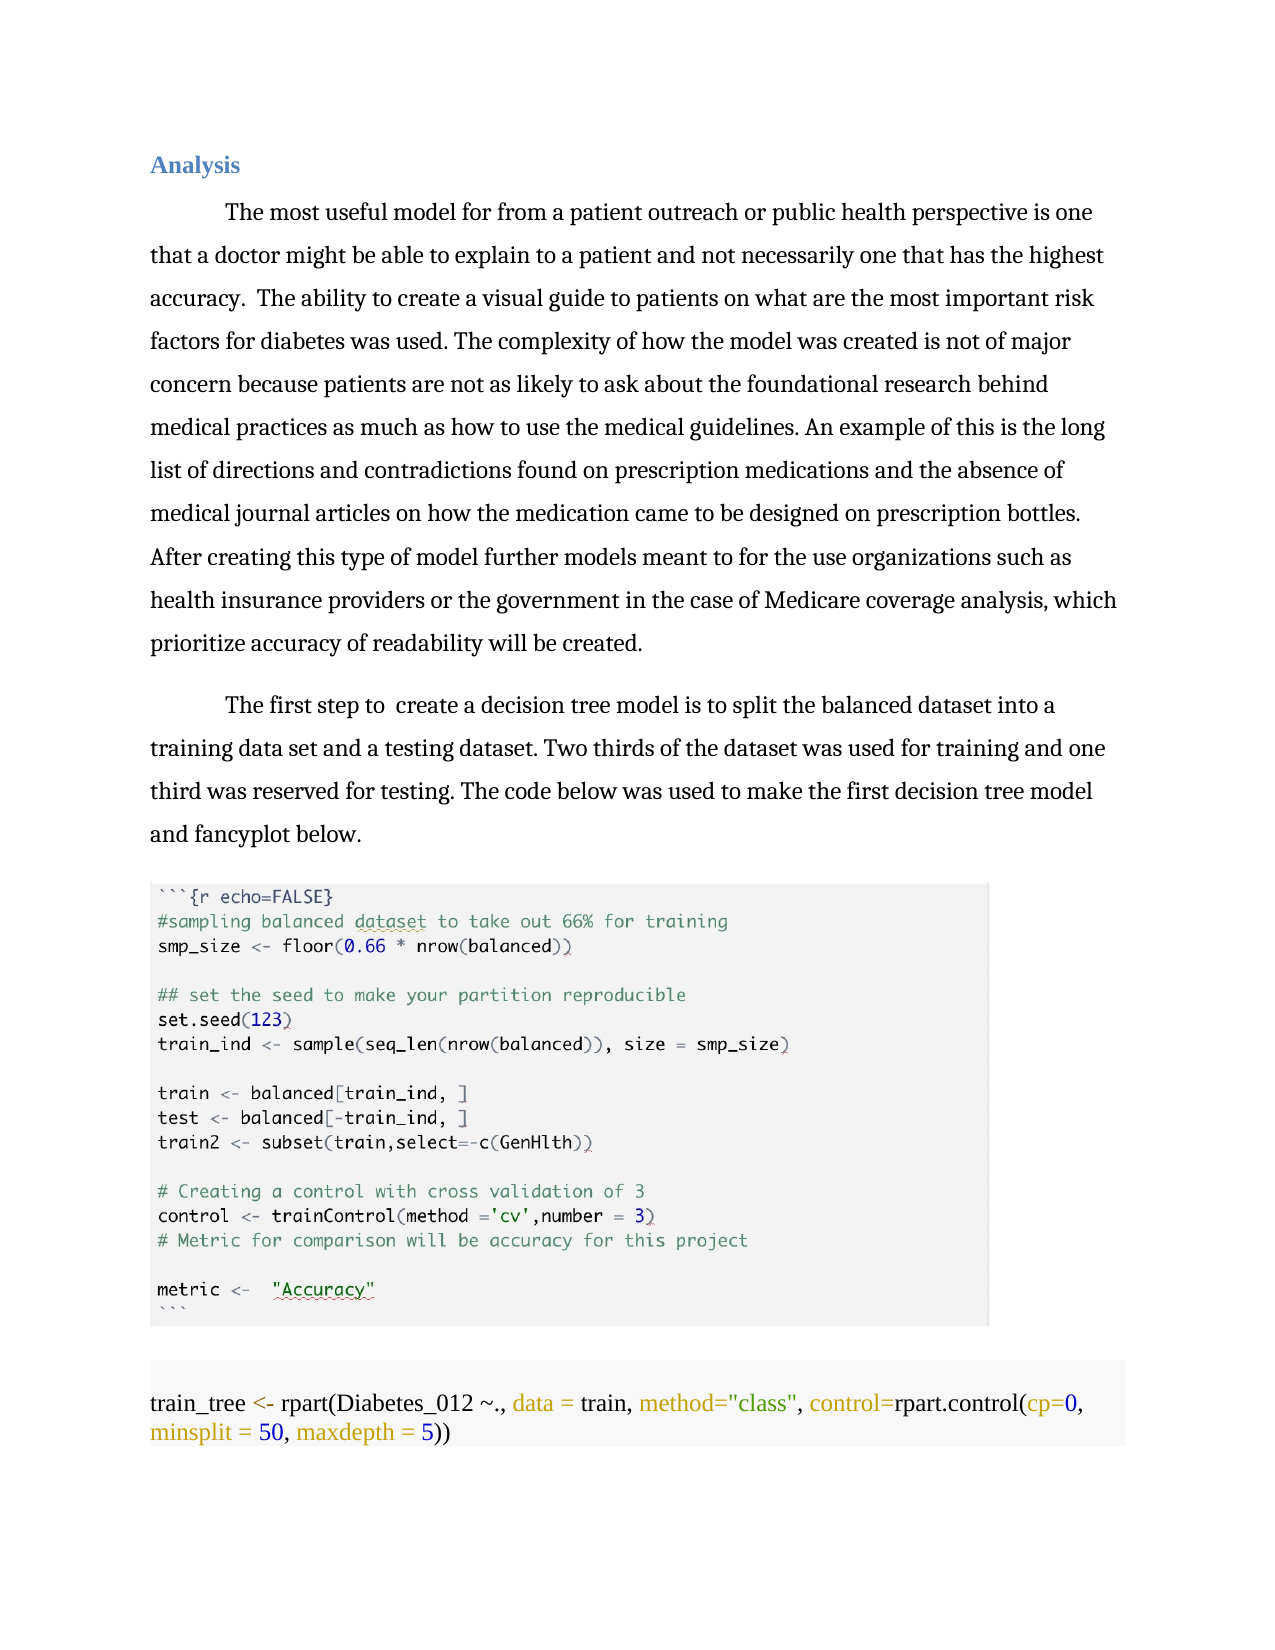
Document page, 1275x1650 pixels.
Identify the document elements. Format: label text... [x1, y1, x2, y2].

text The most useful model for from a patient outreach or public health perspective is one that a doctor might be able to explain to a patient and not necessarily one that has the highest accuracy. The ability to create a visual guide to patients on what are the most important risk factors for diabetes was used. The complexity of how the model was created is not of major concern because patients are not as likely to ask about the foundational research behind medical practices as much as how to use the medical guidelines. An example of this is the long list of directions and contradictions found on prescription medications and the absence of medical journal articles on how the medication came to be designed on prescription bottles. After creating this type of model further models meant to for the use organizations such as health insurance providers or the government in the case of Medicare coverage analysis, which prioritize accuracy of readability will be created. [150, 197, 1125, 657]
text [150, 1388, 1125, 1446]
subtitle Analysis [150, 150, 1125, 179]
picture [150, 881, 991, 1327]
text The first step to create a decision tree model is to split the balanced dataset into a training data set and a testing dataset. Two thirds of the dataset was used for training and one third was reserved for testing. The code below was used to make the first decision tree model and fancyplot below. [150, 691, 1125, 849]
